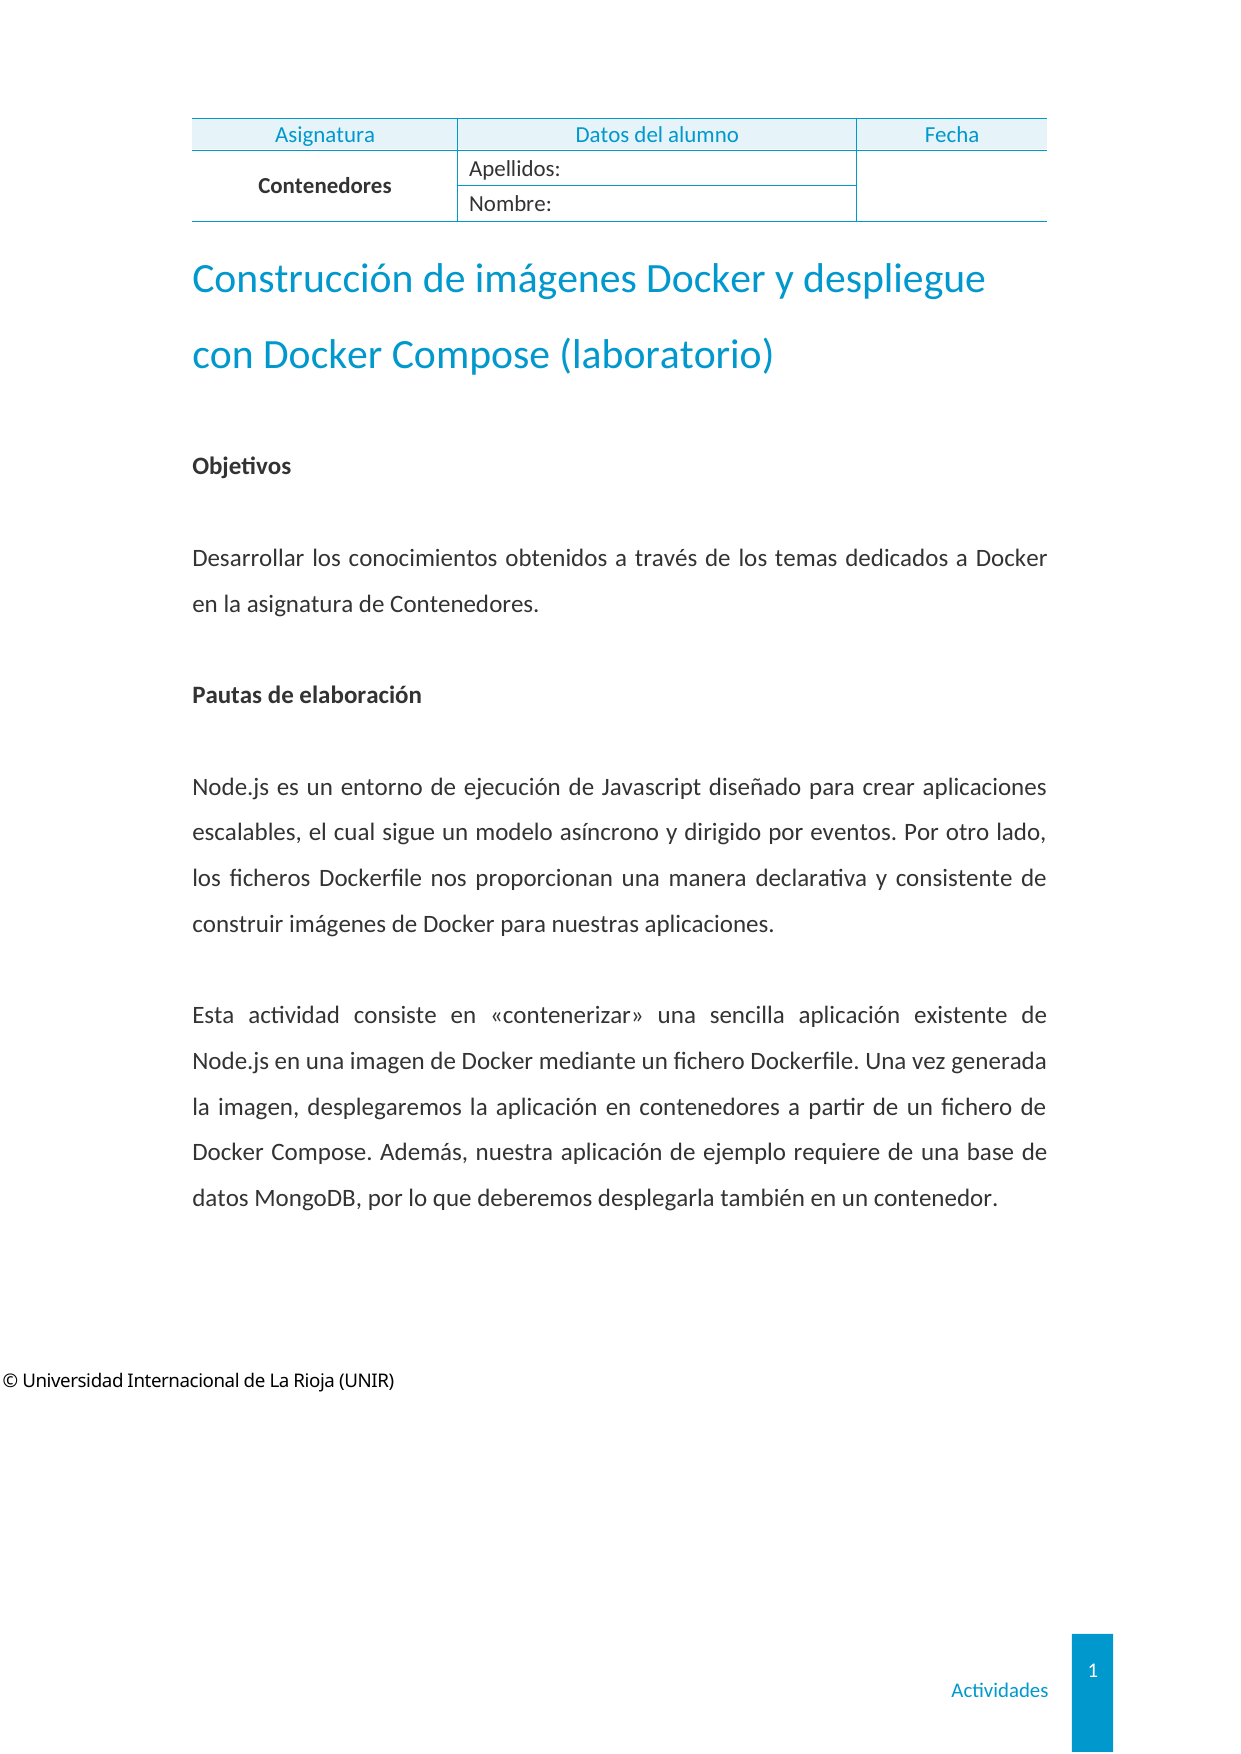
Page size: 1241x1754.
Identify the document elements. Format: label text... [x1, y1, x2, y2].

text Construcción de imágenes Docker y despliegue con Docker Compose (laboratorio) [192, 252, 1048, 379]
text Objetivos [192, 451, 1048, 481]
text Pautas de elaboración [192, 679, 1048, 710]
text Desarrollar los conocimientos obtenidos a través de los temas dedicados a Docker en la asignatura de Contenedores. [192, 542, 1048, 618]
text Esta actividad consiste en «contenerizar» una sencilla aplicación existente de Node.js en una imagen de Docker mediante un fichero Dockerfile. Una vez generada la imagen, desplegaremos la aplicación en contenedores a partir de un fichero de Docker Compose. Además, nuestra aplicación de ejemplo requiere de una base de datos MongoDB, por lo que deberemos desplegarla también en un contenedor. [192, 999, 1048, 1213]
text Node.js es un entorno de ejecución de Javascript diseñado para crear aplicaciones escalables, el cual sigue un modelo asíncrono y dirigido por eventos. Por otro lado, los ficheros Dockerfile nos proporcionan una manera declarativa y consistente de construir imágenes de Docker para nuestras aplicaciones. [192, 771, 1048, 938]
